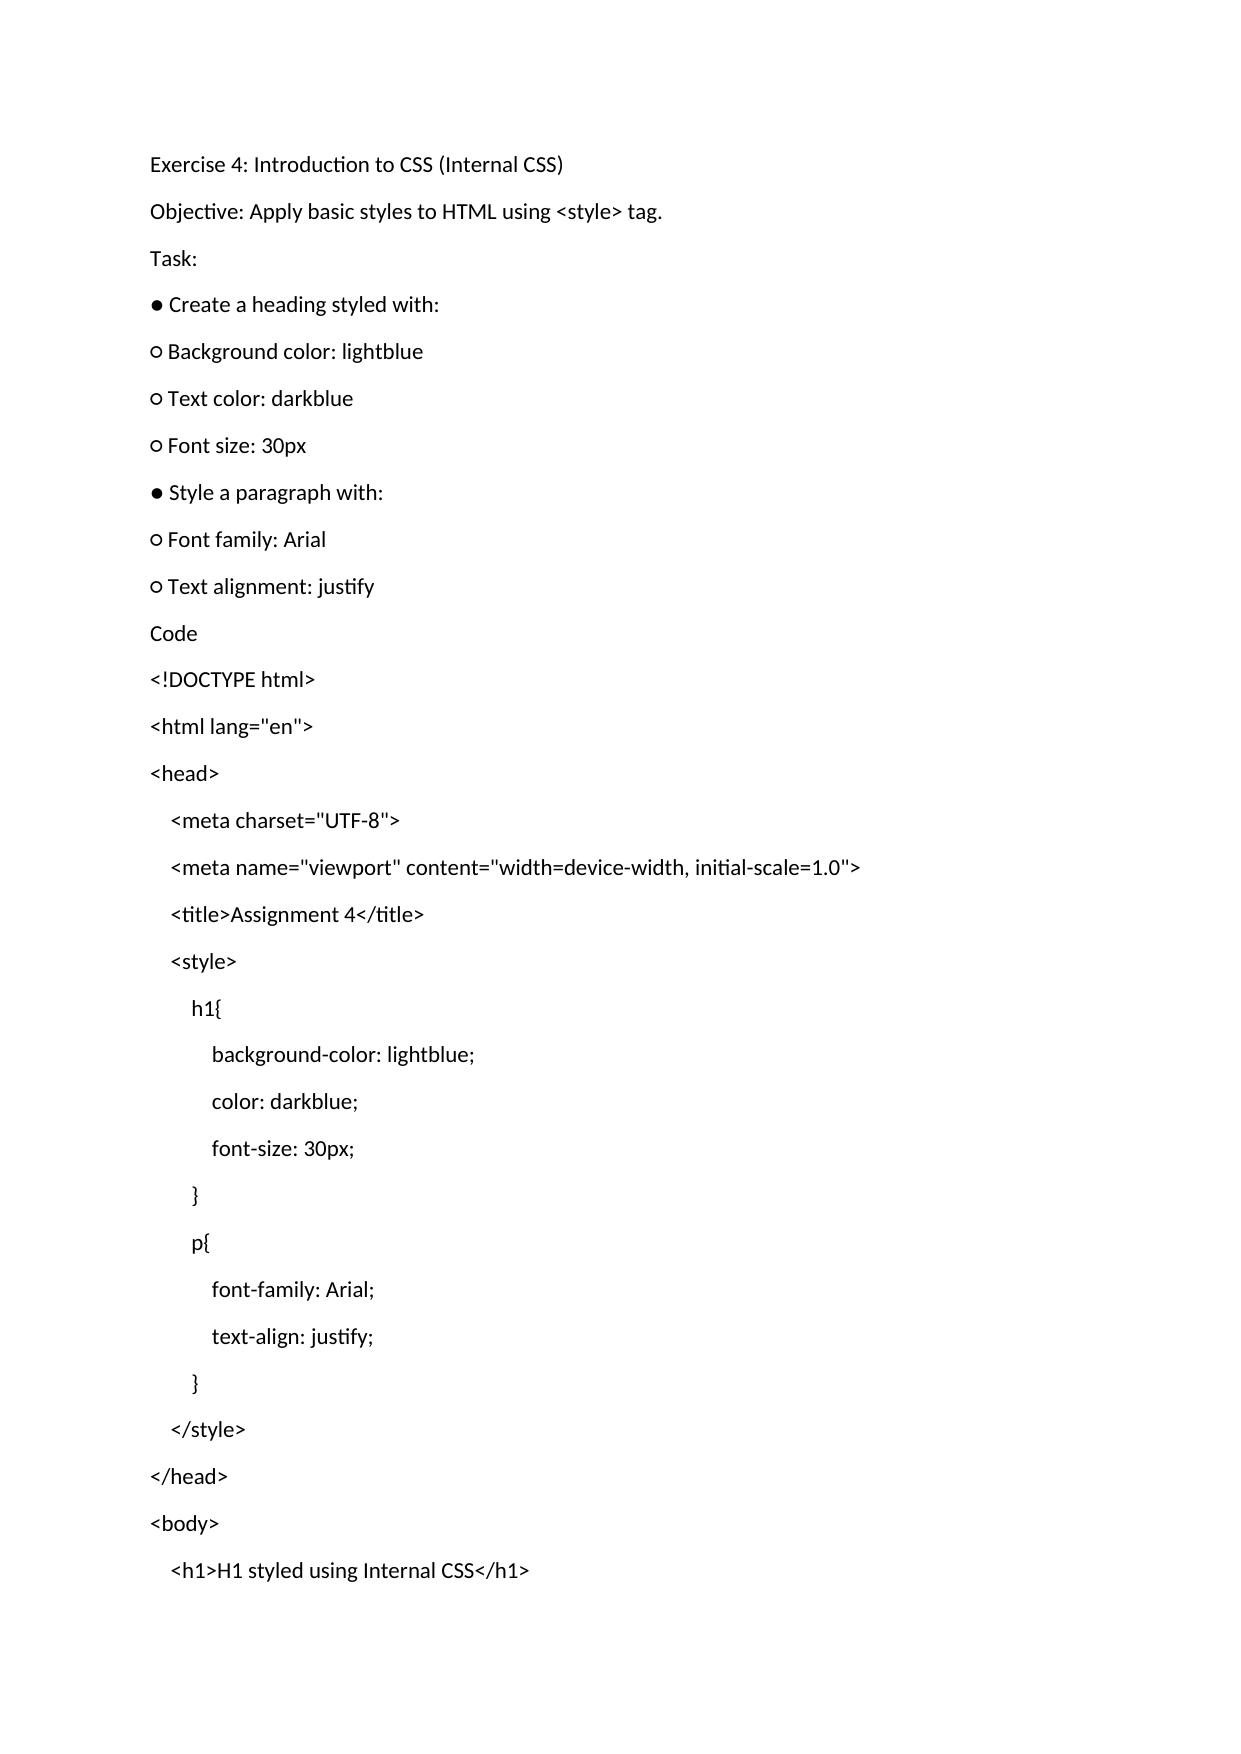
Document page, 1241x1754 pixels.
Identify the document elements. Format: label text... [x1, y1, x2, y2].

text Task: [150, 244, 1090, 272]
text <meta name="viewport" content="width=device-width, initial-scale=1.0"> [150, 853, 1090, 881]
text font-family: Arial; [150, 1275, 1090, 1303]
text Objective: Apply basic styles to HTML using <style> tag. [150, 197, 1090, 225]
text ● Style a paragraph with: [150, 478, 1090, 506]
text Exercise 4: Introduction to CSS (Internal CSS) [150, 150, 1090, 178]
text ○ Font family: Arial [150, 525, 1090, 553]
text color: darkblue; [150, 1087, 1090, 1116]
text <head> [150, 759, 1090, 787]
text ○ Text alignment: justify [150, 572, 1090, 600]
text ● Create a heading styled with: [150, 291, 1090, 319]
text text-align: justify; [150, 1322, 1090, 1350]
text ○ Font size: 30px [150, 431, 1090, 459]
text <body> [150, 1509, 1090, 1537]
text </head> [150, 1462, 1090, 1491]
text } [150, 1369, 1090, 1397]
text Code [150, 619, 1090, 647]
text <meta charset="UTF-8"> [150, 806, 1090, 834]
text p{ [150, 1228, 1090, 1256]
text } [150, 1181, 1090, 1209]
text <style> [150, 947, 1090, 975]
text <h1>H1 styled using Internal CSS</h1> [150, 1556, 1090, 1584]
text ○ Background color: lightblue [150, 337, 1090, 366]
text background-color: lightblue; [150, 1041, 1090, 1069]
text <html lang="en"> [150, 712, 1090, 741]
text </style> [150, 1416, 1090, 1444]
text font-size: 30px; [150, 1134, 1090, 1162]
text <title>Assignment 4</title> [150, 900, 1090, 928]
text h1{ [150, 994, 1090, 1022]
text <!DOCTYPE html> [150, 666, 1090, 694]
text ○ Text color: darkblue [150, 384, 1090, 412]
